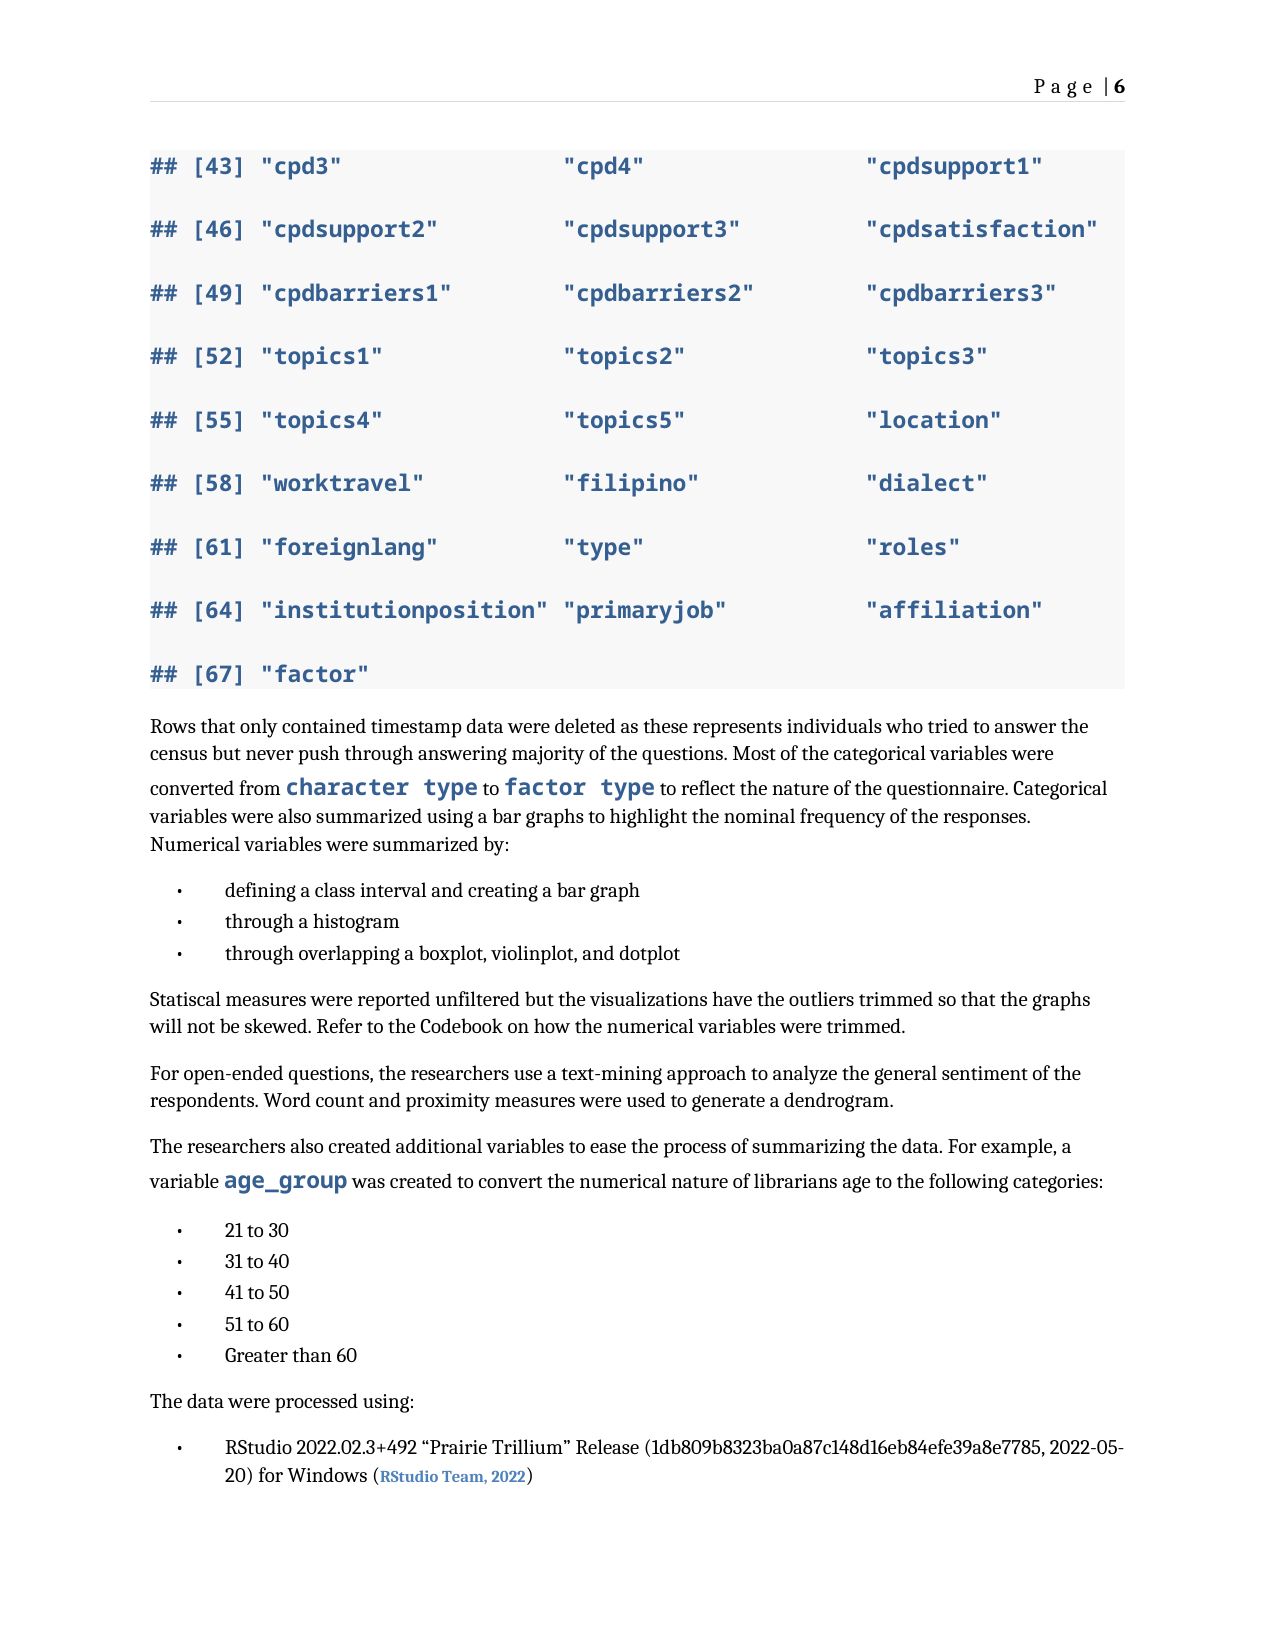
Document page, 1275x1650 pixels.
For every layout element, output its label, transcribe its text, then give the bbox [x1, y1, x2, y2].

text For open-ended questions, the researchers use a text-mining approach to analyze the general sentiment of the respondents. Word count and proximity measures were used to generate a dendrogram. [150, 1061, 1125, 1113]
list defining a class interval and creating a bar graph [175, 879, 1125, 903]
list 31 to 40 [175, 1250, 1125, 1274]
list RStudio 2022.02.3+492 “Prairie Trillium” Release (1db809b8323ba0a87c148d16eb84efe39a8e7785, 2022-05-20) for Windows (RStudio Team, 2022) [175, 1436, 1125, 1487]
list through overlapping a boxplot, violinplot, and dotplot [175, 941, 1125, 965]
list 21 to 30 [175, 1218, 1125, 1242]
list through a histogram [175, 910, 1125, 934]
text Rows that only contained timestamp data were deleted as these represents individuals who tried to answer the census but never push through answering majority of the questions. Most of the categorical variables were converted from character type to factor type to reflect the nature of the questionnaire. Categorical variables were also summarized using a bar graphs to highlight the nominal frequency of the responses. Numerical variables were summarized by: [150, 714, 1125, 857]
list 41 to 50 [175, 1281, 1125, 1305]
list Greater than 60 [175, 1343, 1125, 1367]
text Statiscal measures were reported unfiltered but the visualizations have the outliers trimmed so that the graphs will not be skewed. Refer to the Codebook on how the numerical variables were trimmed. [150, 988, 1125, 1039]
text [150, 150, 1125, 689]
text The researchers also created additional variables to ease the process of summarizing the data. For example, a variable age_group was created to convert the numerical nature of librarians age to the following categories: [150, 1135, 1125, 1195]
text The data were processed using: [150, 1390, 1125, 1414]
list 51 to 60 [175, 1312, 1125, 1336]
